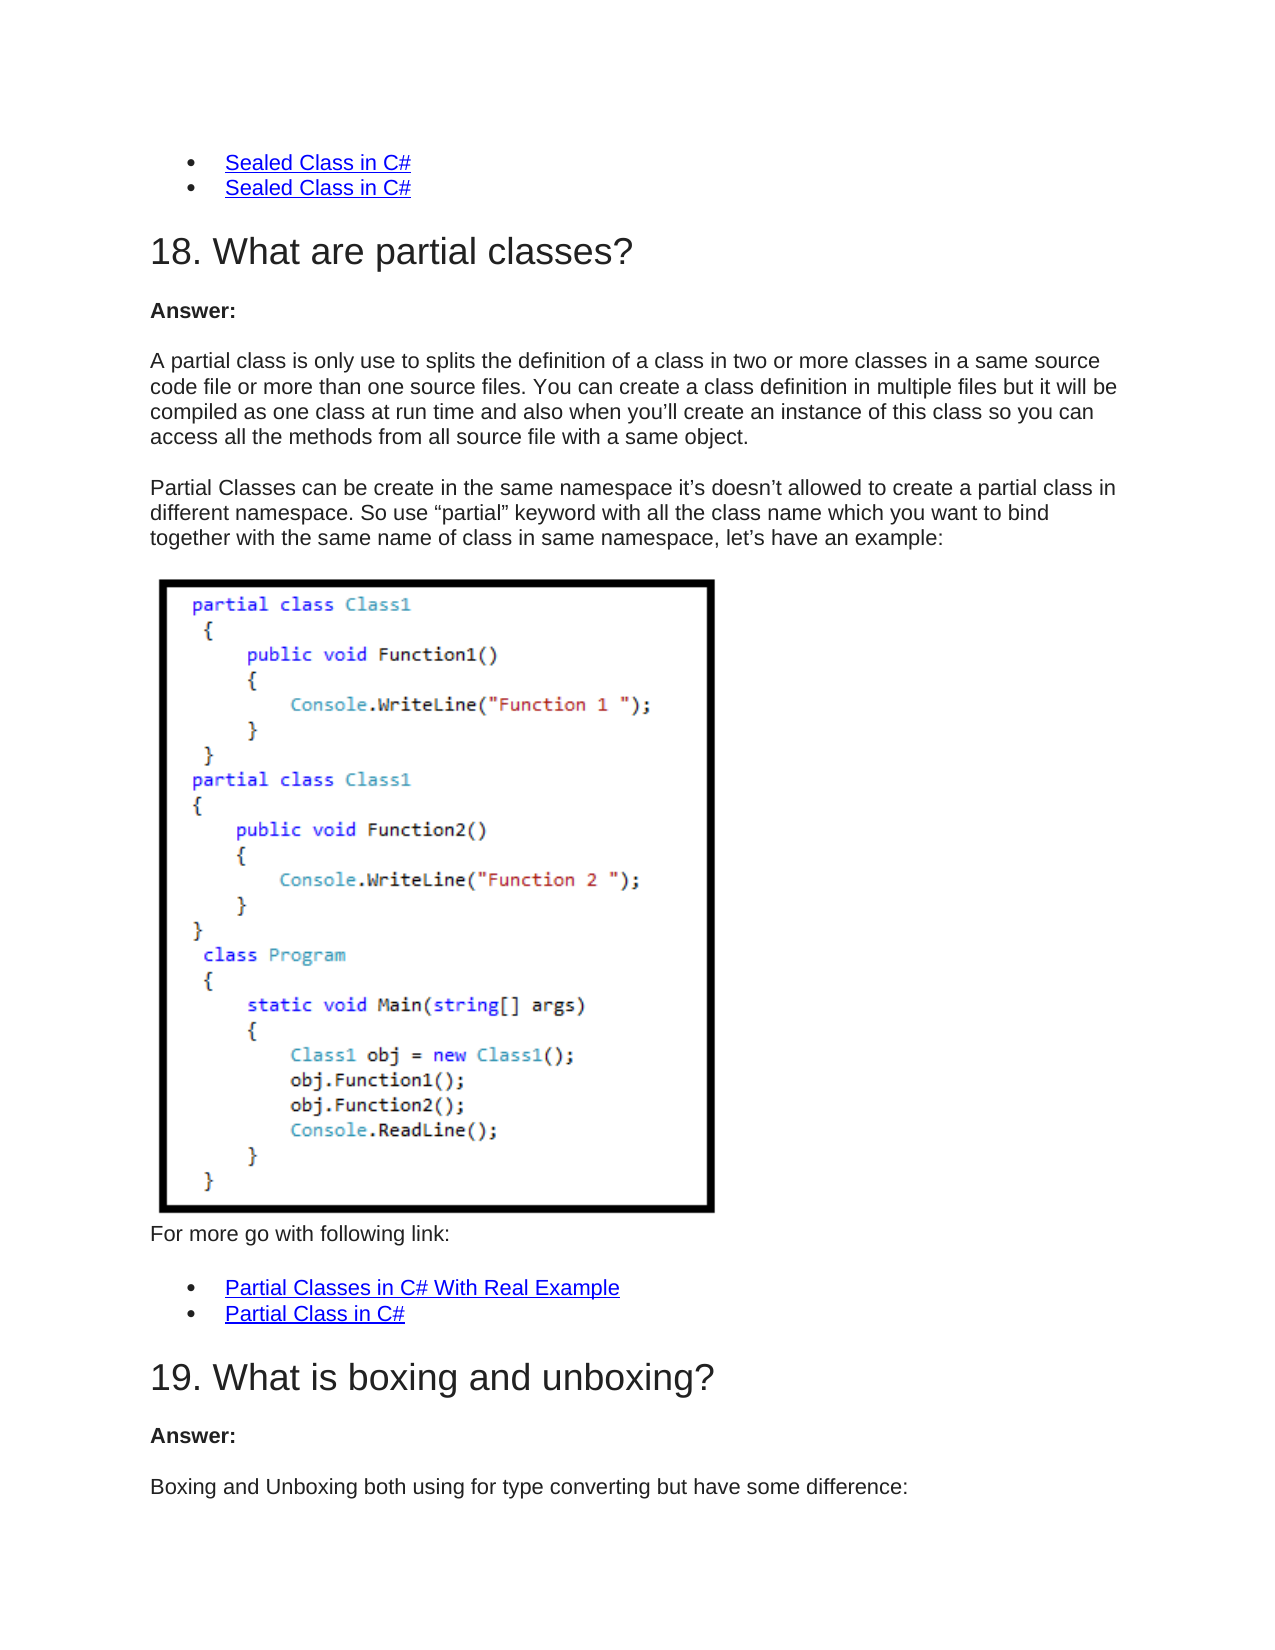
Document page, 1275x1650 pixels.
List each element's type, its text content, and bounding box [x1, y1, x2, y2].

list Sealed Class in C# [187, 150, 1125, 175]
text 19. What is boxing and unboxing? [150, 1355, 1125, 1398]
list Partial Class in C# [187, 1300, 1125, 1326]
list Sealed Class in C# [187, 175, 1125, 200]
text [150, 1398, 1125, 1499]
list Partial Classes in C# With Real Example [187, 1275, 1125, 1300]
text 18. What are partial classes? [150, 229, 1125, 273]
picture [150, 575, 726, 1221]
